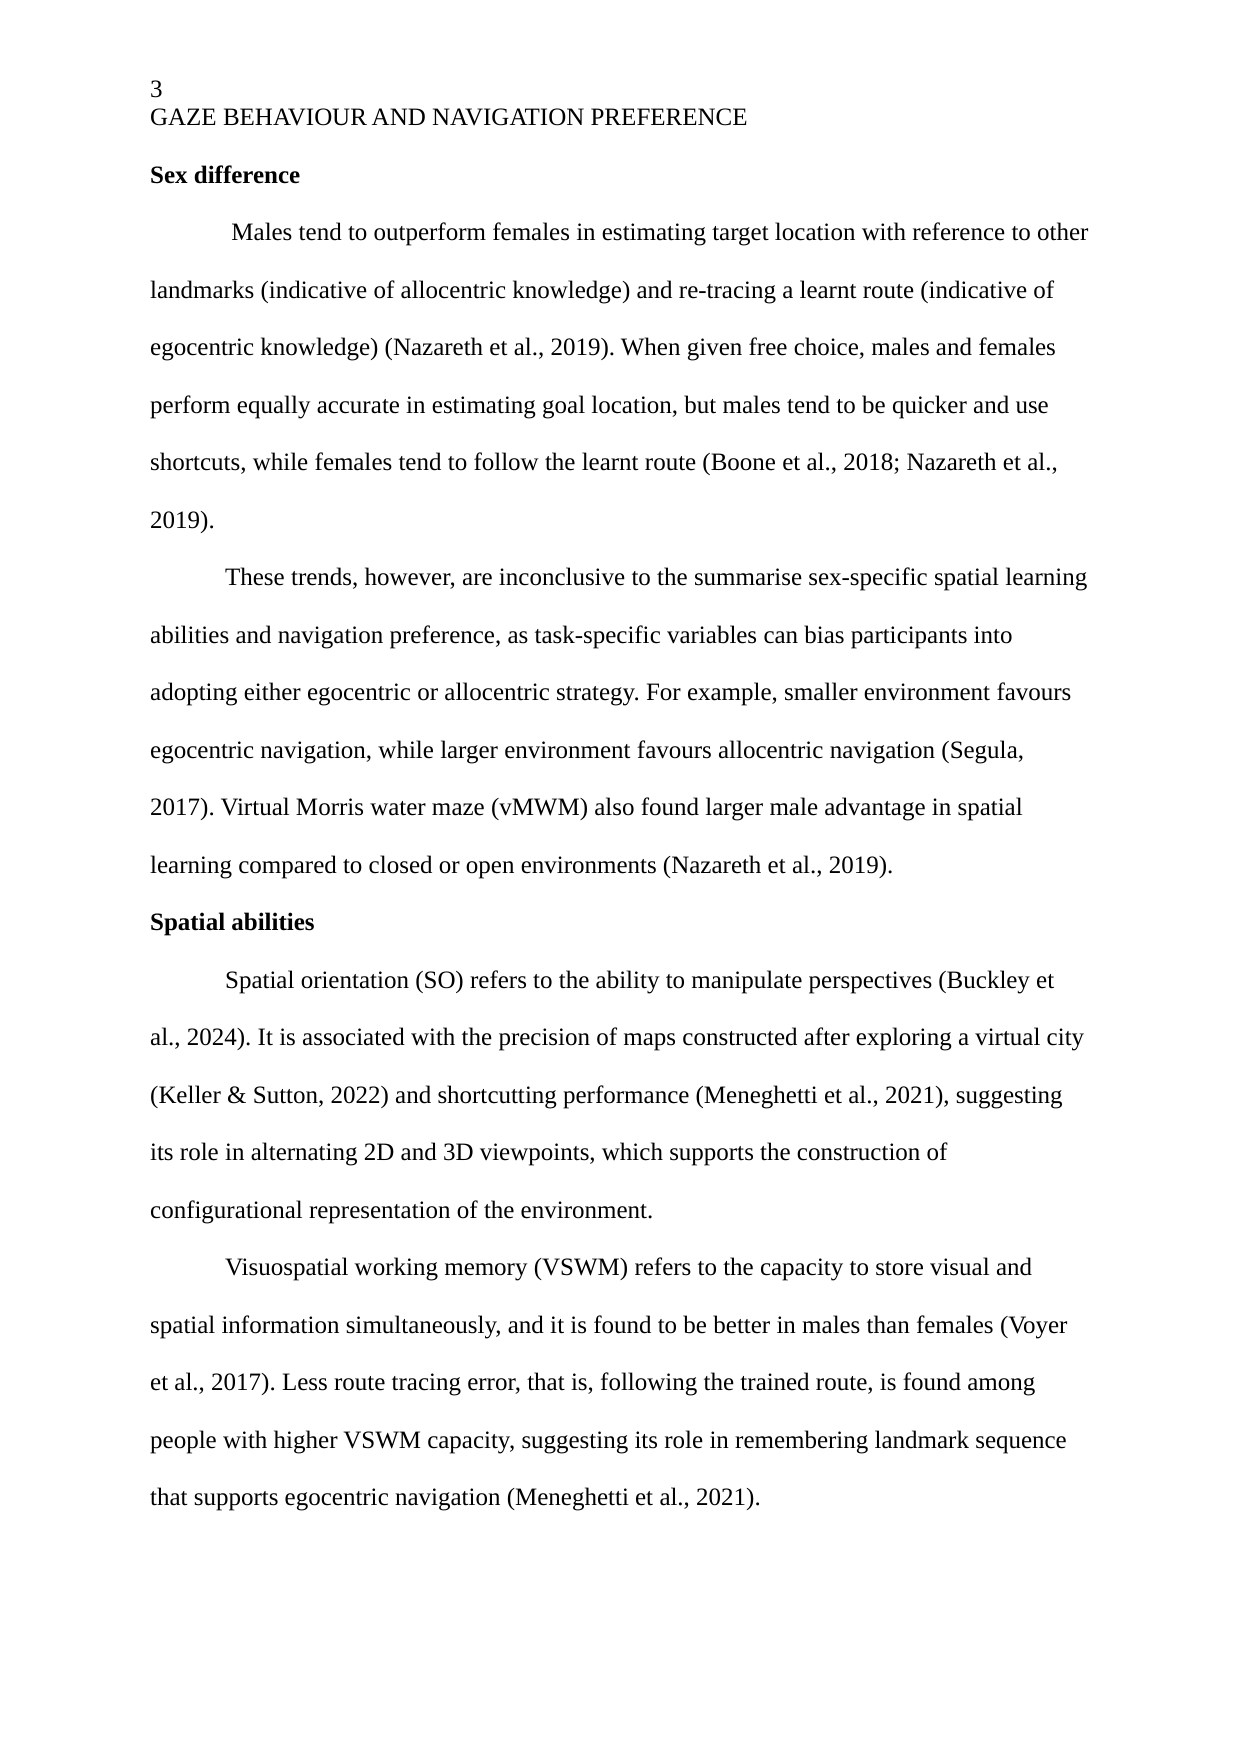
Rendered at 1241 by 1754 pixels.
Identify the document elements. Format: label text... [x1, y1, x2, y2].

text Spatial abilities [150, 907, 1090, 936]
text Sex difference [150, 160, 1090, 189]
text Visuospatial working memory (VSWM) refers to the capacity to store visual and spatial information simultaneously, and it is found to be better in males than females (Voyer et al., 2017). Less route tracing error, that is, following the trained route, is found among people with higher VSWM capacity, suggesting its role in remembering landmark sequence that supports egocentric navigation (Meneghetti et al., 2021). [150, 1252, 1090, 1511]
text These trends, however, are inconclusive to the summarise sex-specific spatial learning abilities and navigation preference, as task-specific variables can bias participants into adopting either egocentric or allocentric strategy. For example, smaller environment favours egocentric navigation, while larger environment favours allocentric navigation (Segula, 2017). Virtual Morris water maze (vMWM) also found larger male advantage in spatial learning compared to closed or open environments (Nazareth et al., 2019). [150, 562, 1090, 879]
text Males tend to outperform females in estimating target location with reference to other landmarks (indicative of allocentric knowledge) and re-tracing a learnt route (indicative of egocentric knowledge) (Nazareth et al., 2019). When given free choice, males and females perform equally accurate in estimating goal location, but males tend to be quicker and use shortcuts, while females tend to follow the learnt route (Boone et al., 2018; Nazareth et al., 2019). [150, 217, 1090, 534]
text Spatial orientation (SO) refers to the ability to manipulate perspectives (Buckley et al., 2024). It is associated with the precision of maps constructed after exploring a virtual city (Keller & Sutton, 2022) and shortcutting performance (Meneghetti et al., 2021), suggesting its role in alternating 2D and 3D viewpoints, which supports the construction of configurational representation of the environment. [150, 965, 1090, 1224]
